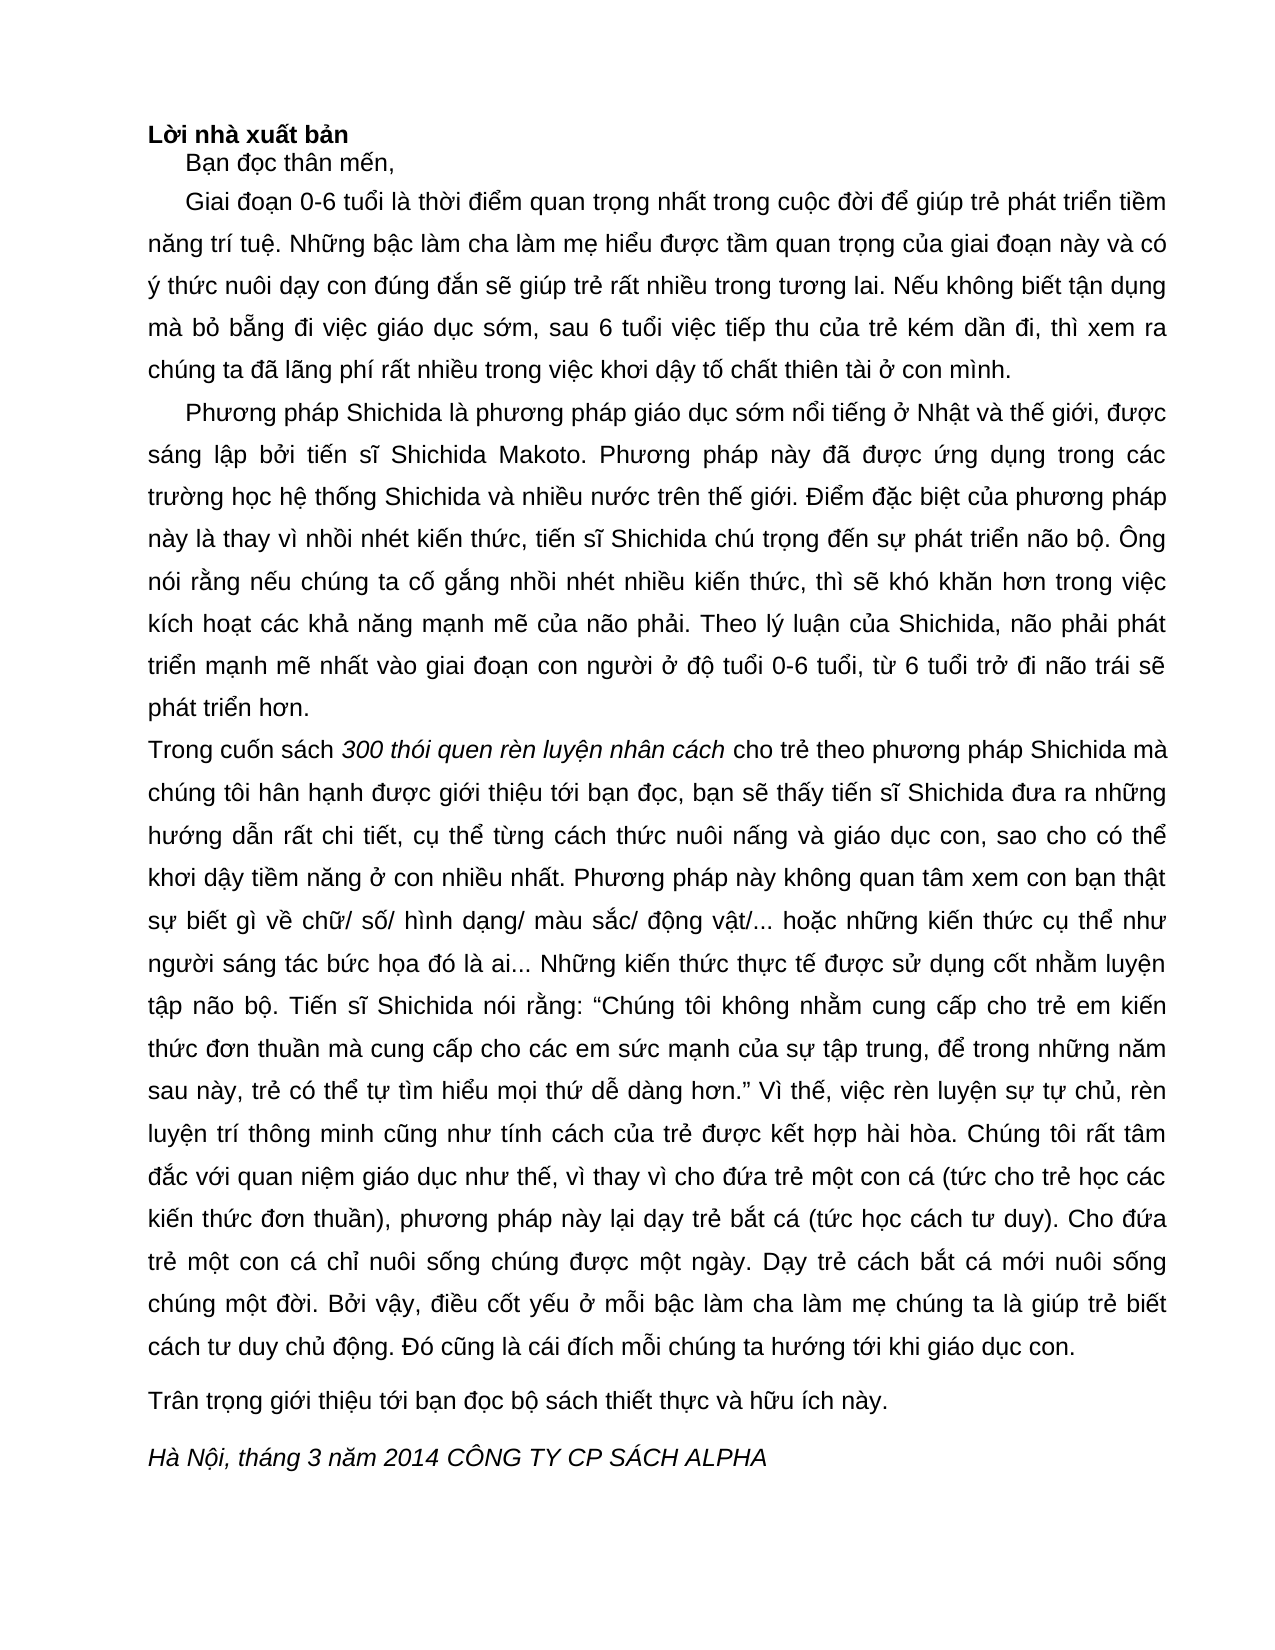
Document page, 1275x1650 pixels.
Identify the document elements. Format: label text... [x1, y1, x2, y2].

text Giai đoạn 0-6 tuổi là thời điểm quan trọng nhất trong cuộc đời để giúp trẻ phát triển tiềm năng trí tuệ. Những bậc làm cha làm mẹ hiểu được tầm quan trọng của giai đoạn này và có ý thức nuôi dạy con đúng đắn sẽ giúp trẻ rất nhiều trong tương lai. Nếu không biết tận dụng mà bỏ bẵng đi việc giáo dục sớm, sau 6 tuổi việc tiếp thu của trẻ kém dần đi, thì xem ra chúng ta đã lãng phí rất nhiều trong việc khơi dậy tố chất thiên tài ở con mình. [148, 176, 1169, 387]
text Trong cuốn sách 300 thói quen rèn luyện nhân cách cho trẻ theo phương pháp Shichida mà chúng tôi hân hạnh được giới thiệu tới bạn đọc, bạn sẽ thấy tiến sĩ Shichida đưa ra những hướng dẫn rất chi tiết, cụ thể từng cách thức nuôi nấng và giáo dục con, sao cho có thể khơi dậy tiềm năng ở con nhiều nhất. Phương pháp này không quan tâm xem con bạn thật sự biết gì về chữ/ số/ hình dạng/ màu sắc/ động vật/... hoặc những kiến thức cụ thể như người sáng tác bức họa đó là ai... Những kiến thức thực tế được sử dụng cốt nhằm luyện tập não bộ. Tiến sĩ Shichida nói rằng: “Chúng tôi không nhằm cung cấp cho trẻ em kiến thức đơn thuần mà cung cấp cho các em sức mạnh của sự tập trung, để trong những năm sau này, trẻ có thể tự tìm hiểu mọi thứ dễ dàng hơn.” Vì thế, việc rèn luyện sự tự chủ, rèn luyện trí thông minh cũng như tính cách của trẻ được kết hợp hài hòa. Chúng tôi rất tâm đắc với quan niệm giáo dục như thế, vì thay vì cho đứa trẻ một con cá (tức cho trẻ học các kiến thức đơn thuần), phương pháp này lại dạy trẻ bắt cá (tức học cách tư duy). Cho đứa trẻ một con cá chỉ nuôi sống chúng được một ngày. Dạy trẻ cách bắt cá mới nuôi sống chúng một đời. Bởi vậy, điều cốt yếu ở mỗi bậc làm cha làm mẹ chúng ta là giúp trẻ biết cách tư duy chủ động. Đó cũng là cái đích mỗi chúng ta hướng tới khi giáo dục con. [148, 725, 1169, 1364]
subtitle Lời nhà xuất bản [148, 118, 1169, 149]
text Trân trọng giới thiệu tới bạn đọc bộ sách thiết thực và hữu ích này. [148, 1364, 1169, 1421]
text Hà Nội, tháng 3 năm 2014 CÔNG TY CP SÁCH ALPHA [148, 1421, 1169, 1478]
text Bạn đọc thân mến, [148, 149, 1169, 176]
text Phương pháp Shichida là phương pháp giáo dục sớm nổi tiếng ở Nhật và thế giới, được sáng lập bởi tiến sĩ Shichida Makoto. Phương pháp này đã được ứng dụng trong các trường học hệ thống Shichida và nhiều nước trên thế giới. Điểm đặc biệt của phương pháp này là thay vì nhồi nhét kiến thức, tiến sĩ Shichida chú trọng đến sự phát triển não bộ. Ông nói rằng nếu chúng ta cố gắng nhồi nhét nhiều kiến thức, thì sẽ khó khăn hơn trong việc kích hoạt các khả năng mạnh mẽ của não phải. Theo lý luận của Shichida, não phải phát triển mạnh mẽ nhất vào giai đoạn con người ở độ tuổi 0-6 tuổi, từ 6 tuổi trở đi não trái sẽ phát triển hơn. [148, 387, 1169, 725]
